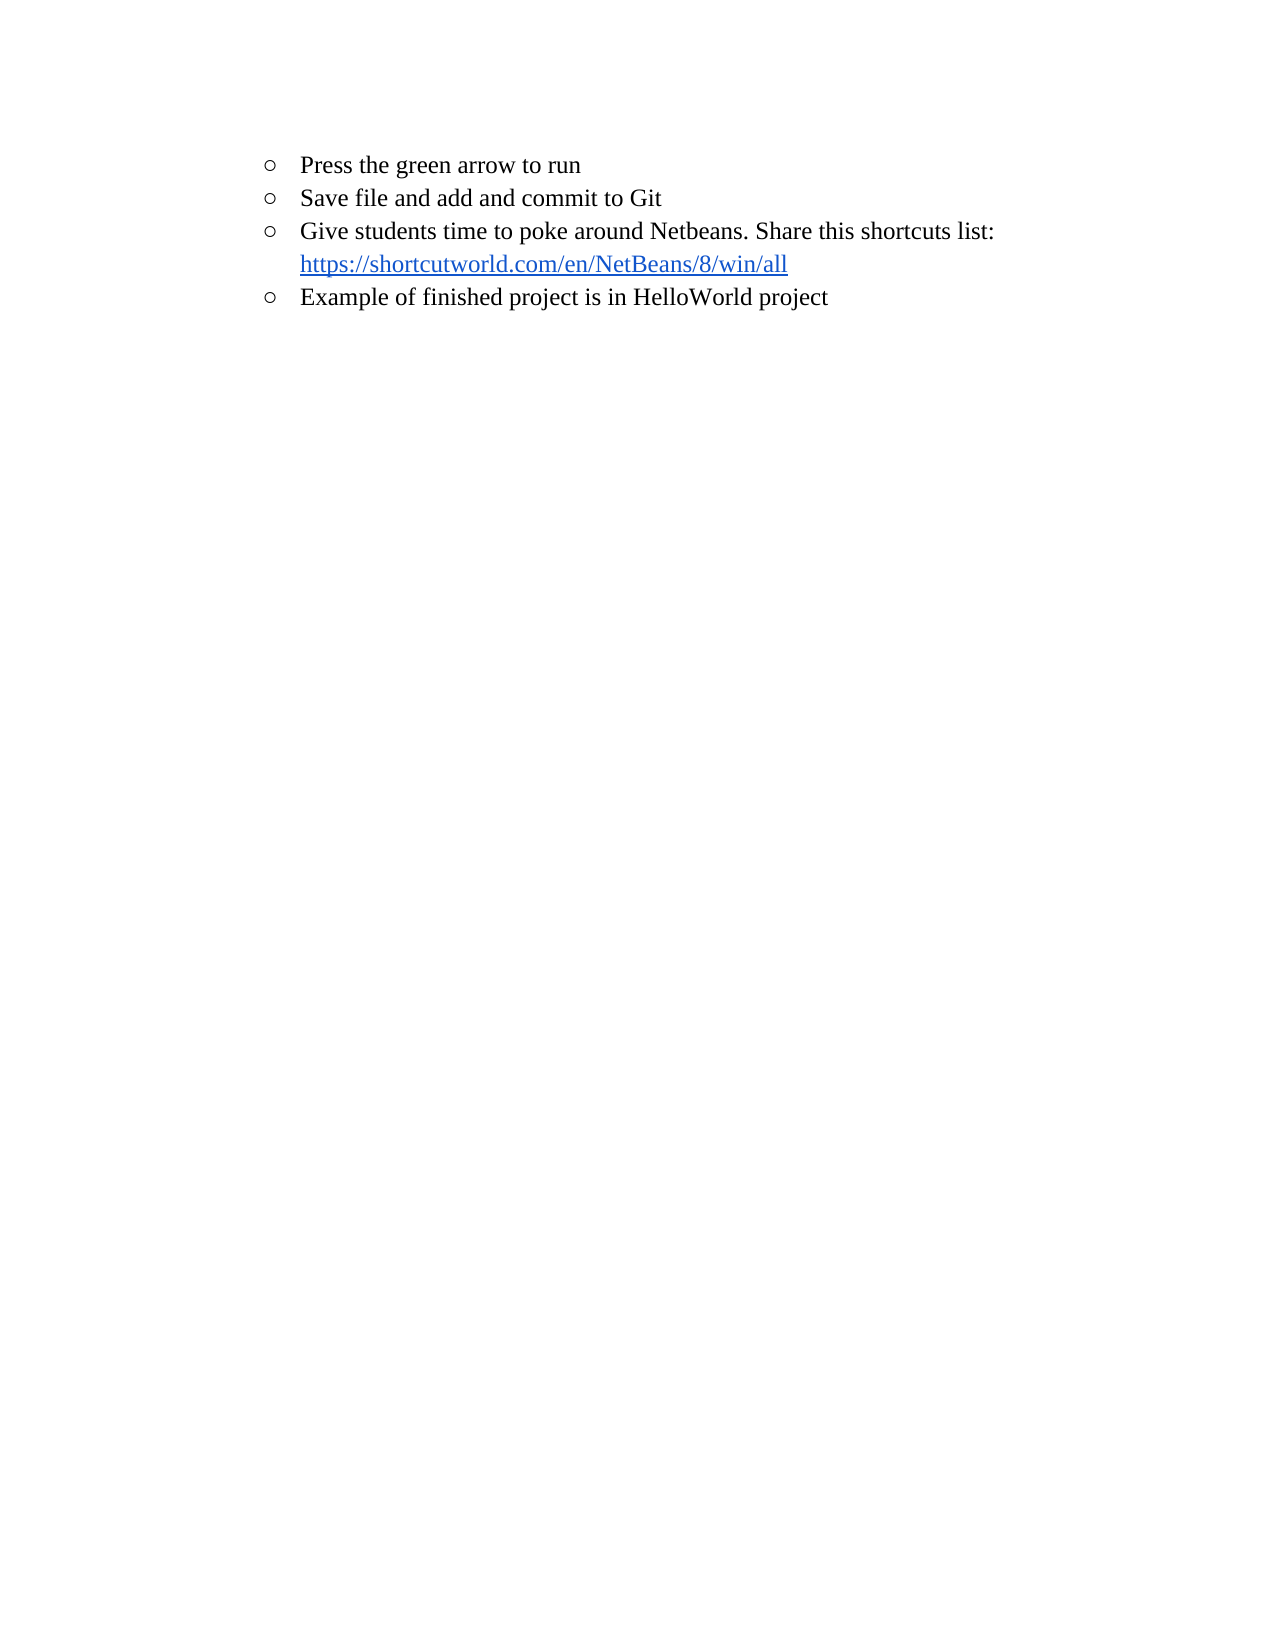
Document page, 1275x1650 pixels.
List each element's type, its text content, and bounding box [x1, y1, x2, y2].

list Save file and add and commit to Git [262, 183, 1125, 212]
list Give students time to poke around Netbeans. Share this shortcuts list: https://shortcutworld.com/en/NetBeans/8/win/all [262, 216, 1125, 278]
list Example of finished project is in HelloWorld project [262, 282, 1125, 311]
list Press the green arrow to run [262, 150, 1125, 179]
